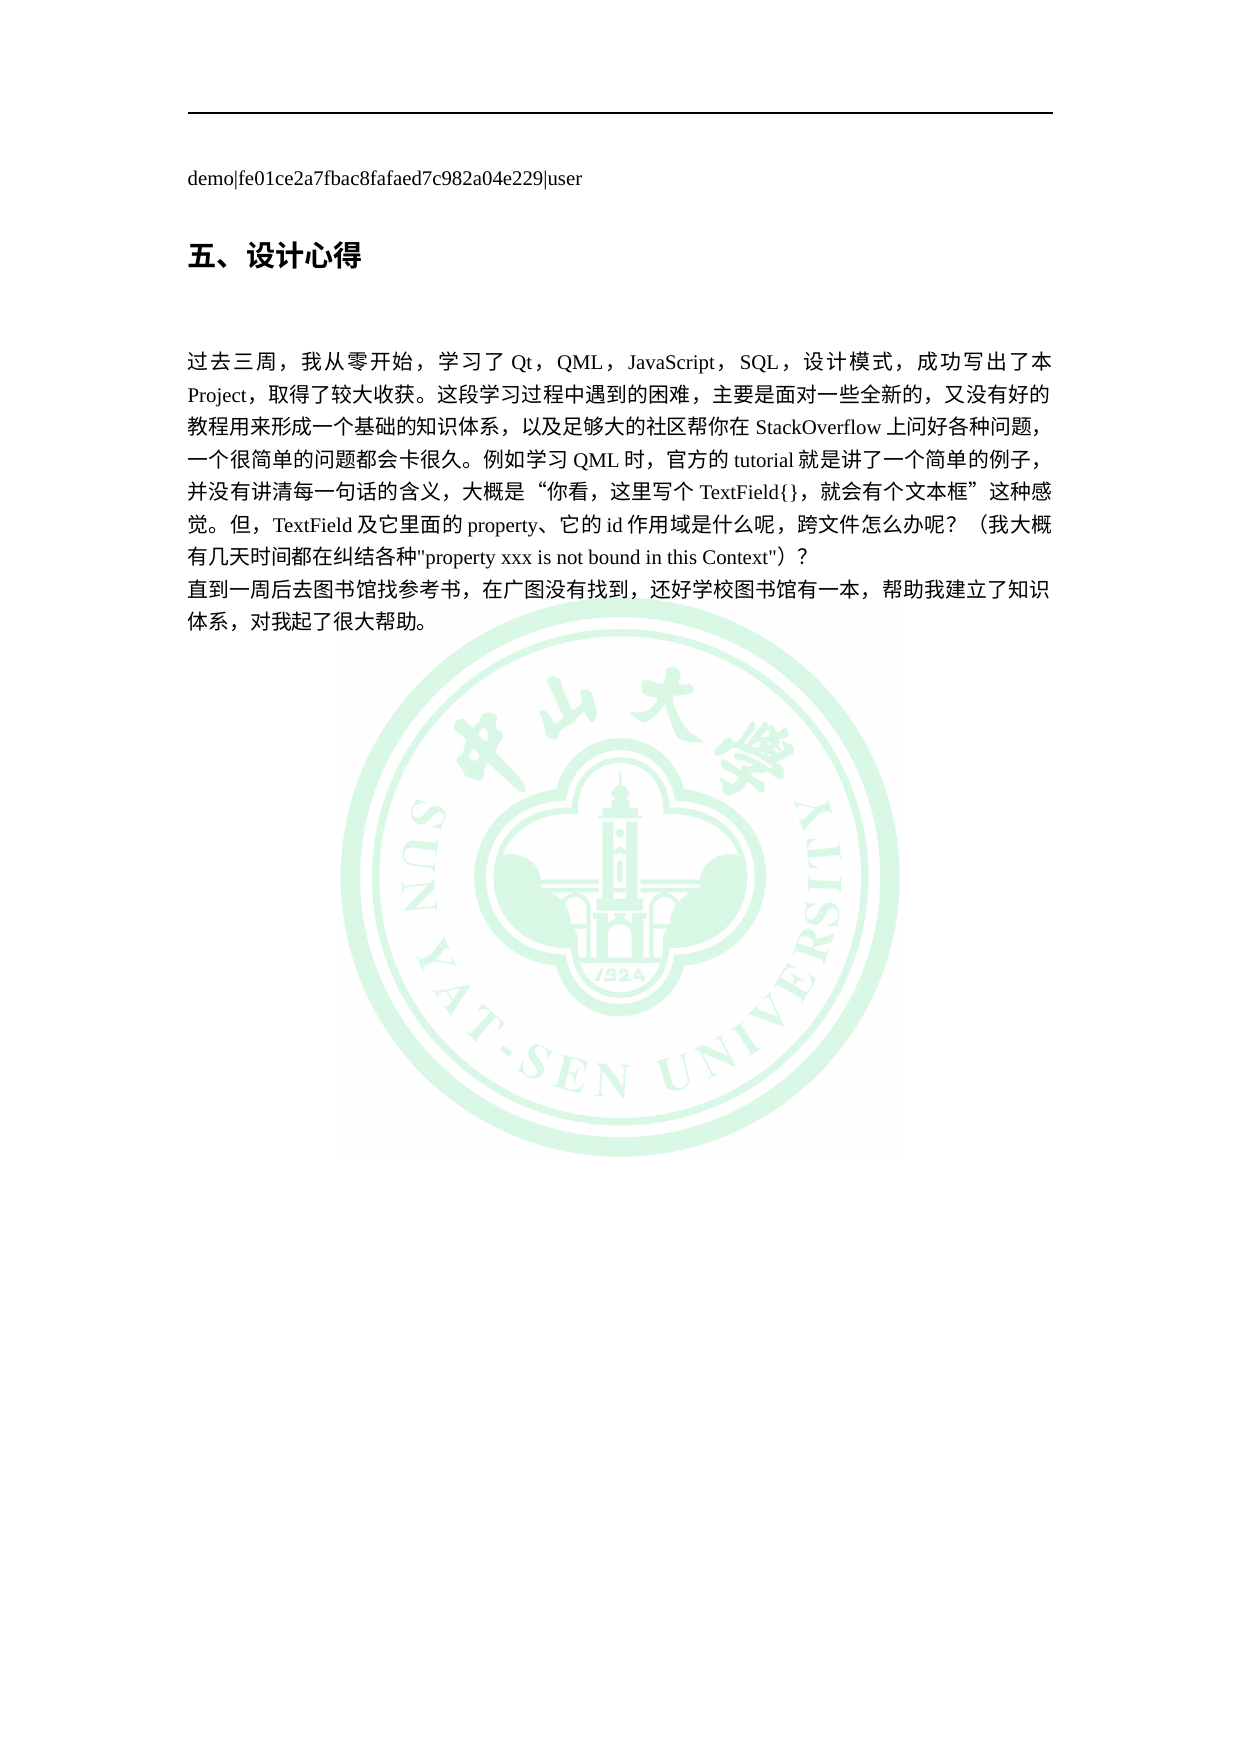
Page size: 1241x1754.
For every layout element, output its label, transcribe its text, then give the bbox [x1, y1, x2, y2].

text demo|fe01ce2a7fbac8fafaed7c982a04e229|user [187, 162, 1053, 194]
text 直到一周后去图书馆找参考书，在广图没有找到，还好学校图书馆有一本，帮助我建立了知识体系，对我起了很大帮助。 [187, 572, 1053, 637]
text 过去三周，我从零开始，学习了Qt，QML，JavaScript，SQL，设计模式，成功写出了本Project，取得了较大收获。这段学习过程中遇到的困难，主要是面对一些全新的，又没有好的教程用来形成一个基础的知识体系，以及足够大的社区帮你在StackOverflow上问好各种问题，一个很简单的问题都会卡很久。例如学习QML时，官方的tutorial就是讲了一个简单的例子，并没有讲清每一句话的含义，大概是“你看，这里写个TextField{}，就会有个文本框”这种感觉。但，TextField及它里面的property、它的id作用域是什么呢，跨文件怎么办呢？（我大概有几天时间都在纠结各种"property xxx is not bound in this Context"）？ [187, 344, 1053, 572]
subtitle 五、设计心得 [187, 222, 1053, 287]
